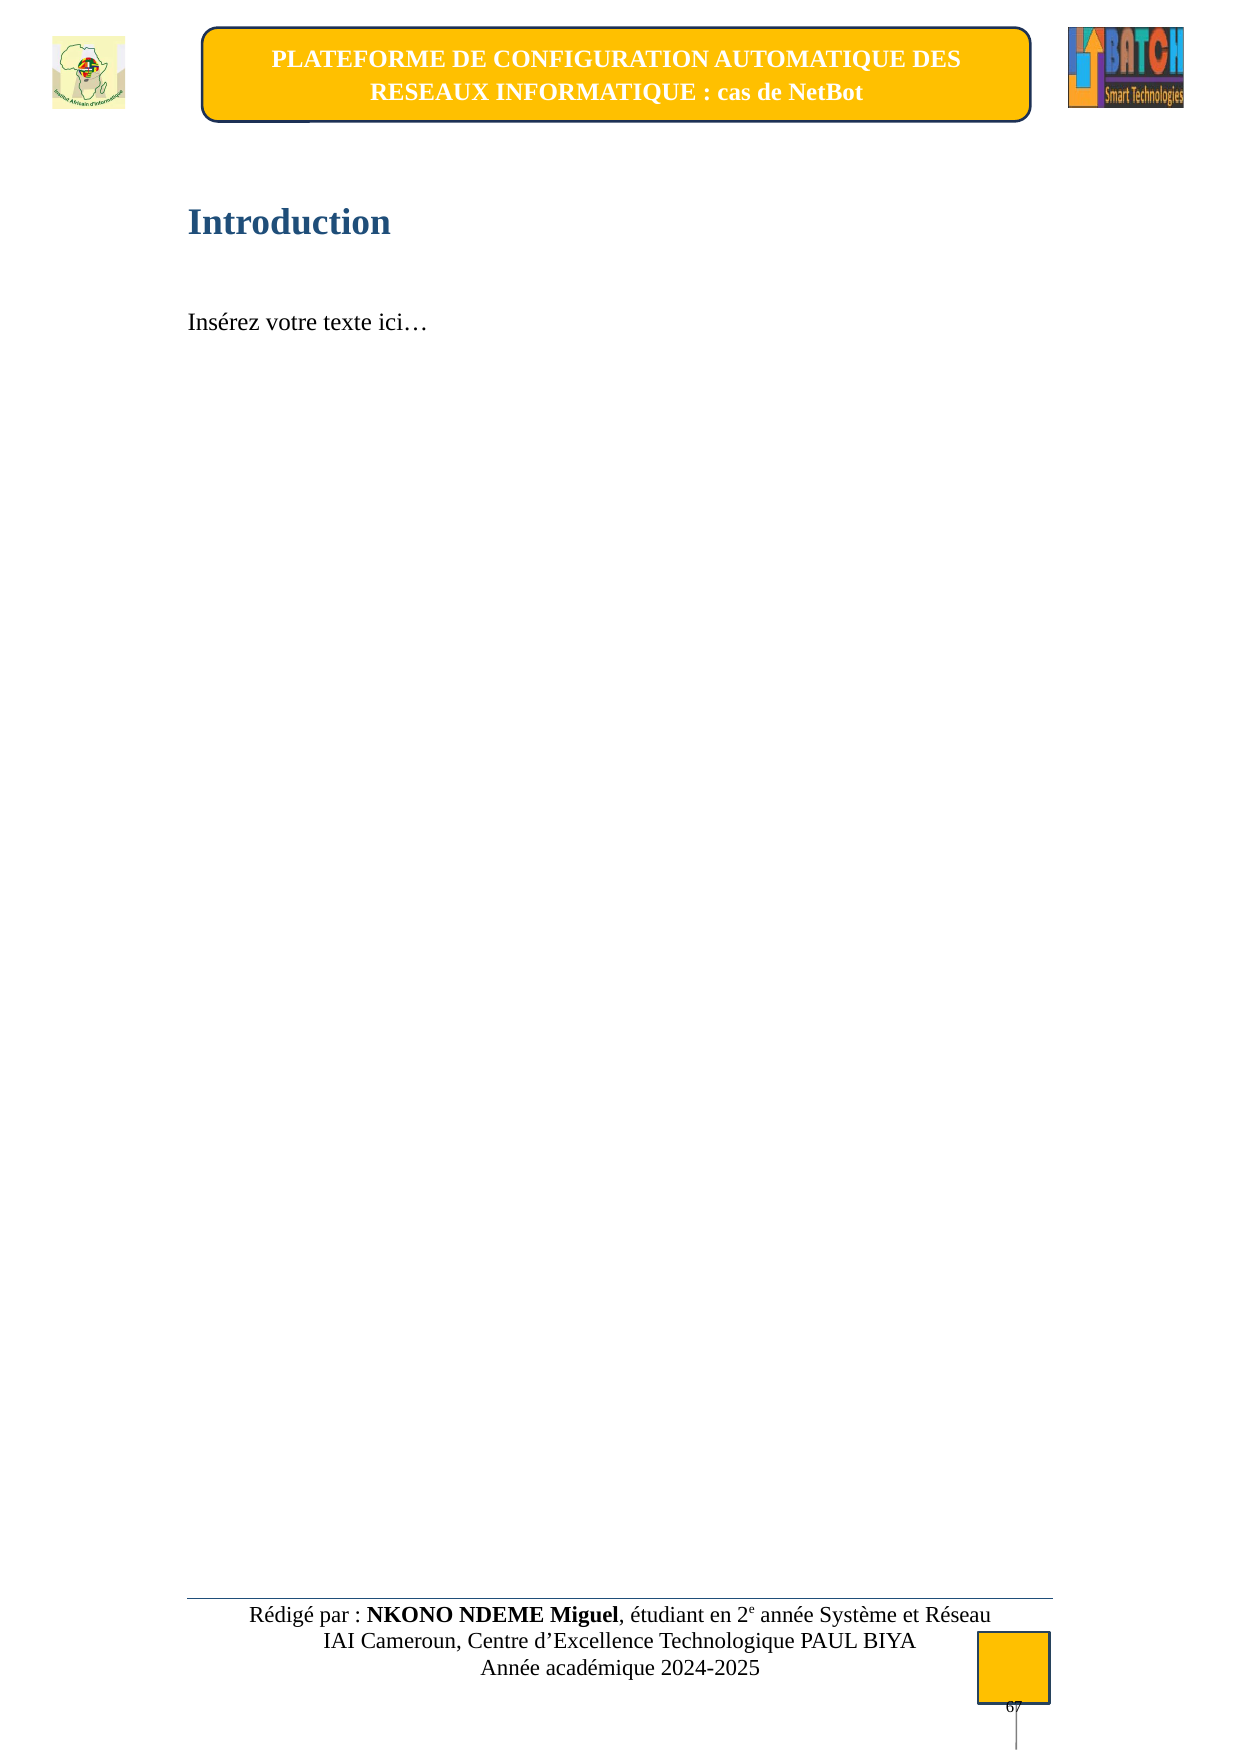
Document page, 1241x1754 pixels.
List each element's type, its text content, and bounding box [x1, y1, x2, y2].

picture [52, 36, 126, 109]
picture [1068, 27, 1184, 108]
subtitle Introduction [187, 200, 1053, 243]
text Insérez votre texte ici… [187, 307, 1053, 336]
